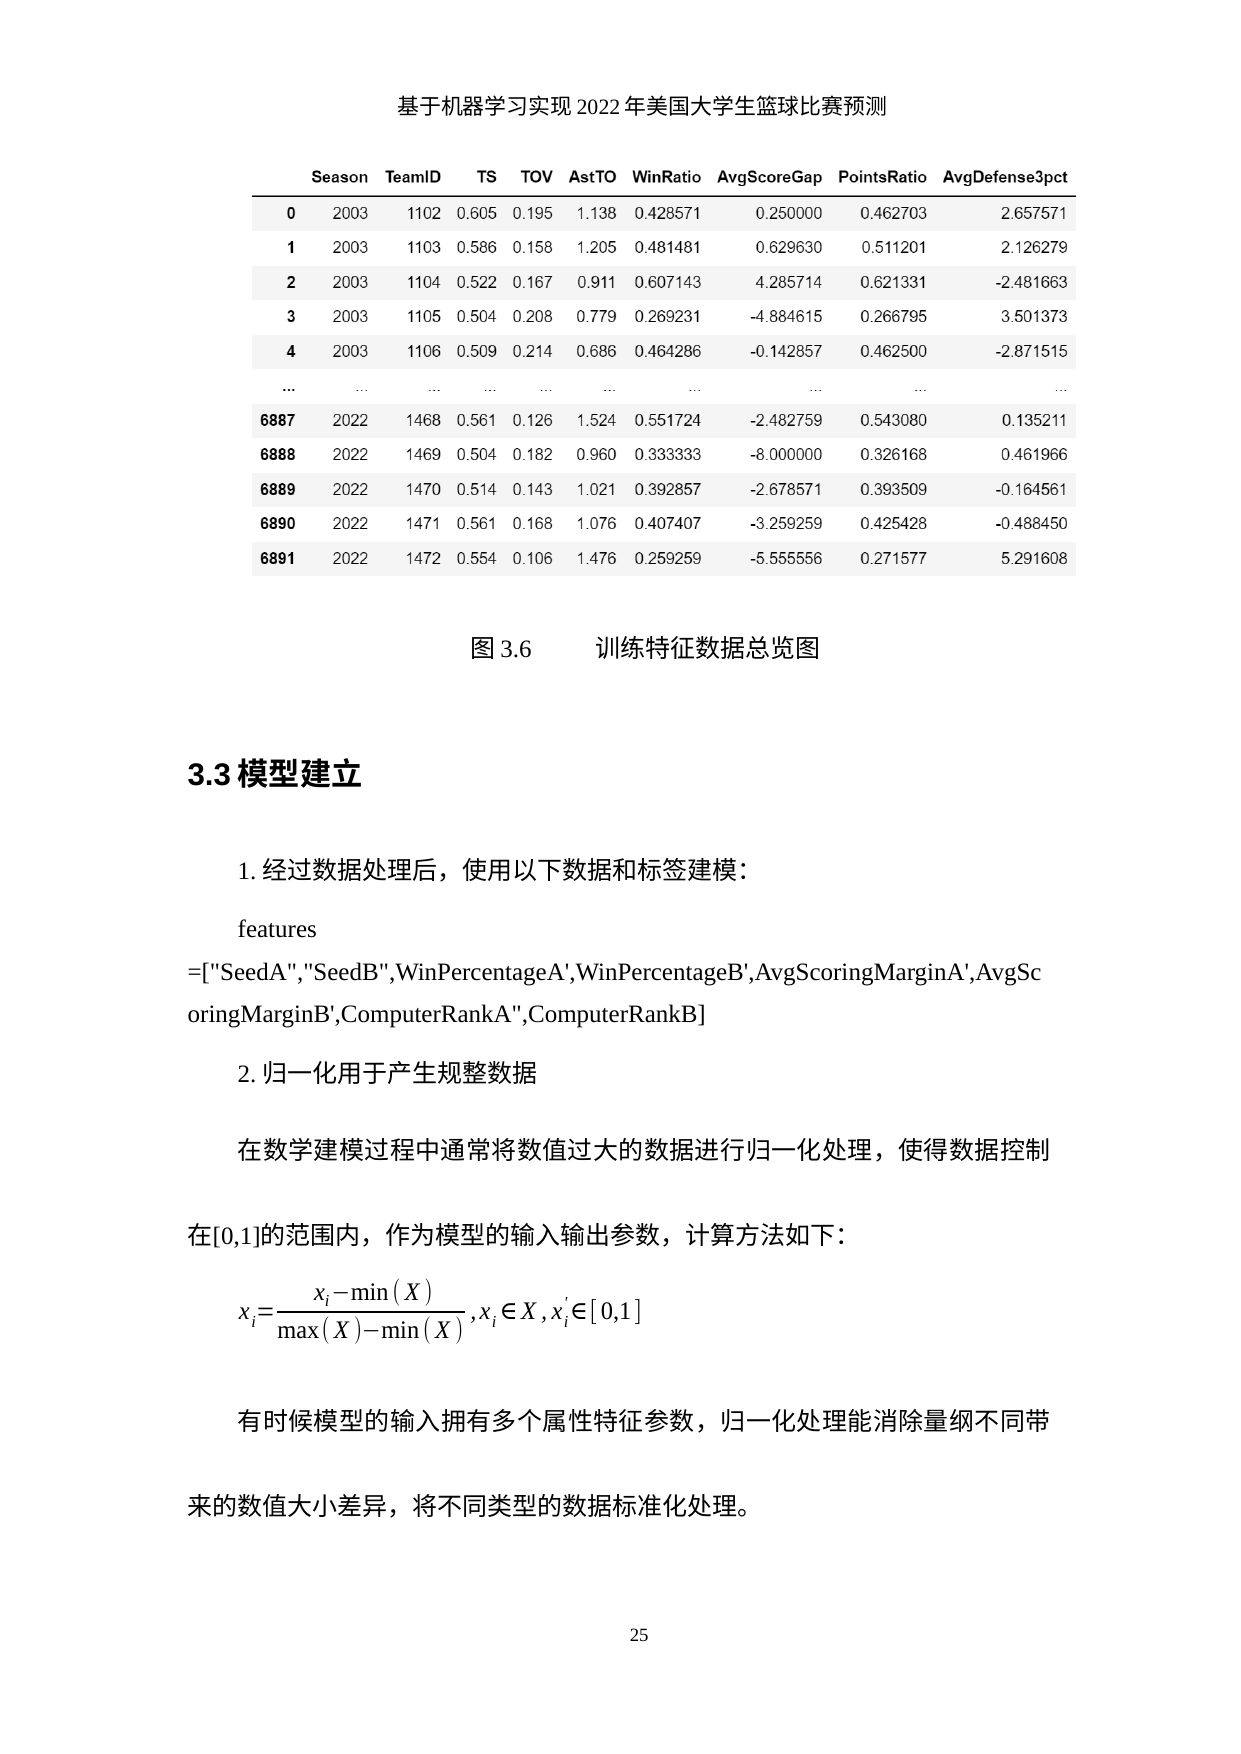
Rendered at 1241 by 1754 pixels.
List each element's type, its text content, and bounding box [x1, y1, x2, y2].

text features =["SeedA","SeedB",WinPercentageA',WinPercentageB',AvgScoringMarginA',AvgScoringMarginB',ComputerRankA",ComputerRankB] [187, 912, 1053, 1030]
text 图3.6 训练特征数据总览图 [187, 612, 1053, 680]
text 2. 归一化用于产生规整数据 [187, 1038, 1053, 1106]
text 1. 经过数据处理后，使用以下数据和标签建模： [187, 835, 1053, 903]
picture [237, 163, 1103, 578]
subtitle 3.3模型建立 [187, 737, 1053, 805]
text 有时候模型的输入拥有多个属性特征参数，归一化处理能消除量纲不同带来的数值大小差异，将不同类型的数据标准化处理。 [187, 1386, 1053, 1538]
text 在数学建模过程中通常将数值过大的数据进行归一化处理，使得数据控制在[0,1]的范围内，作为模型的输入输出参数，计算方法如下： [187, 1114, 1053, 1267]
